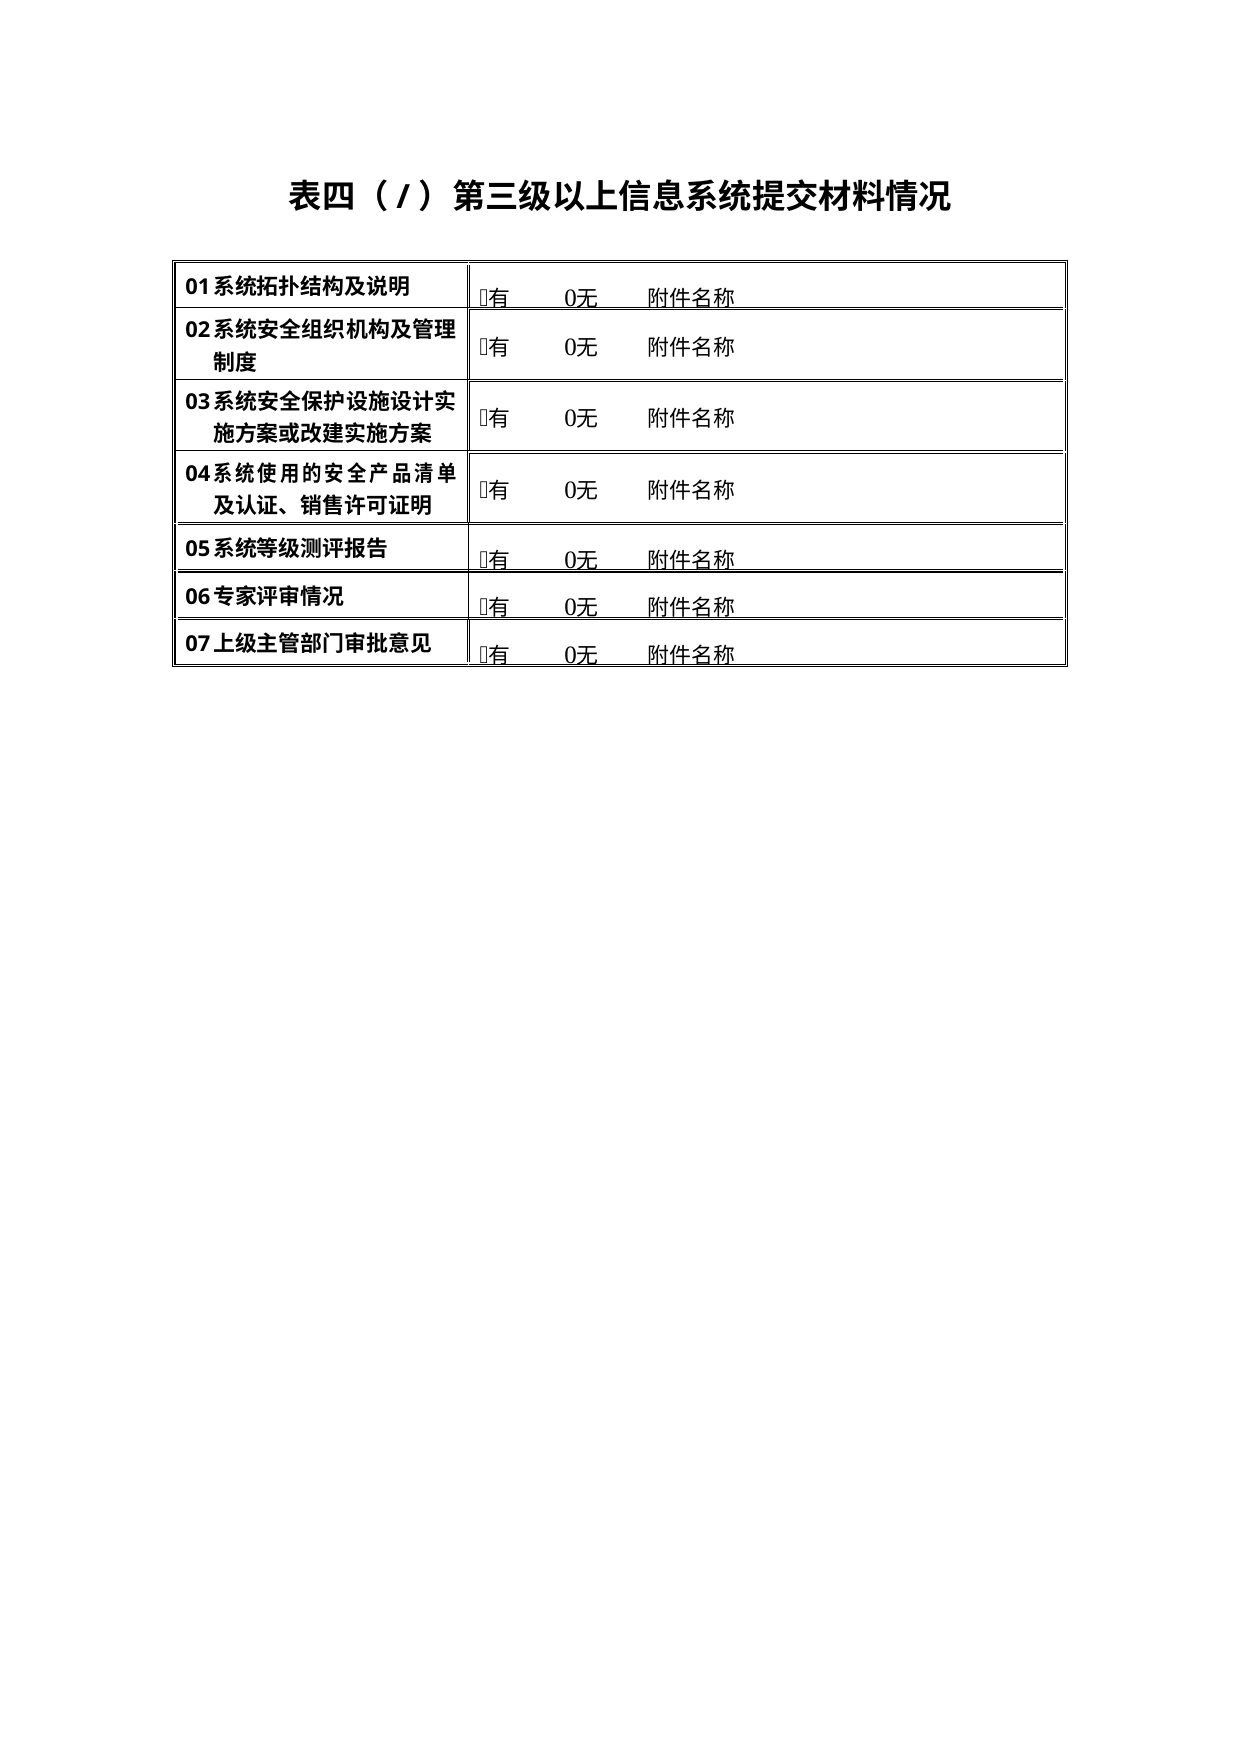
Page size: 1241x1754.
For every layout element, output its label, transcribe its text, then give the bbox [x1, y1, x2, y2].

table_header 有 无 附件名称 [468, 263, 1065, 307]
table_header 系统拓扑结构及说明 [176, 263, 468, 307]
table_cell 系统使用的安全产品清单及认证、销售许可证明 [176, 451, 467, 522]
table_cell 有 无 附件名称 [469, 569, 1066, 617]
table_cell 专家评审情况 [174, 569, 468, 617]
table_cell 有 无 附件名称 [470, 379, 1065, 450]
table_cell 有 无 附件名称 [469, 522, 1066, 569]
table_cell 系统安全组织机构及管理制度 [176, 308, 467, 378]
text 表四（ / ）第三级以上信息系统提交材料情况 [187, 162, 1053, 227]
table_cell 有 无 附件名称 [468, 617, 1065, 664]
table_cell 有 无 附件名称 [470, 307, 1065, 378]
table_cell 系统等级测评报告 [174, 522, 468, 569]
table_cell 上级主管部门审批意见 [176, 617, 468, 664]
table_cell 有 无 附件名称 [468, 450, 1066, 522]
table_cell 系统安全保护设施设计实施方案或改建实施方案 [176, 380, 467, 450]
